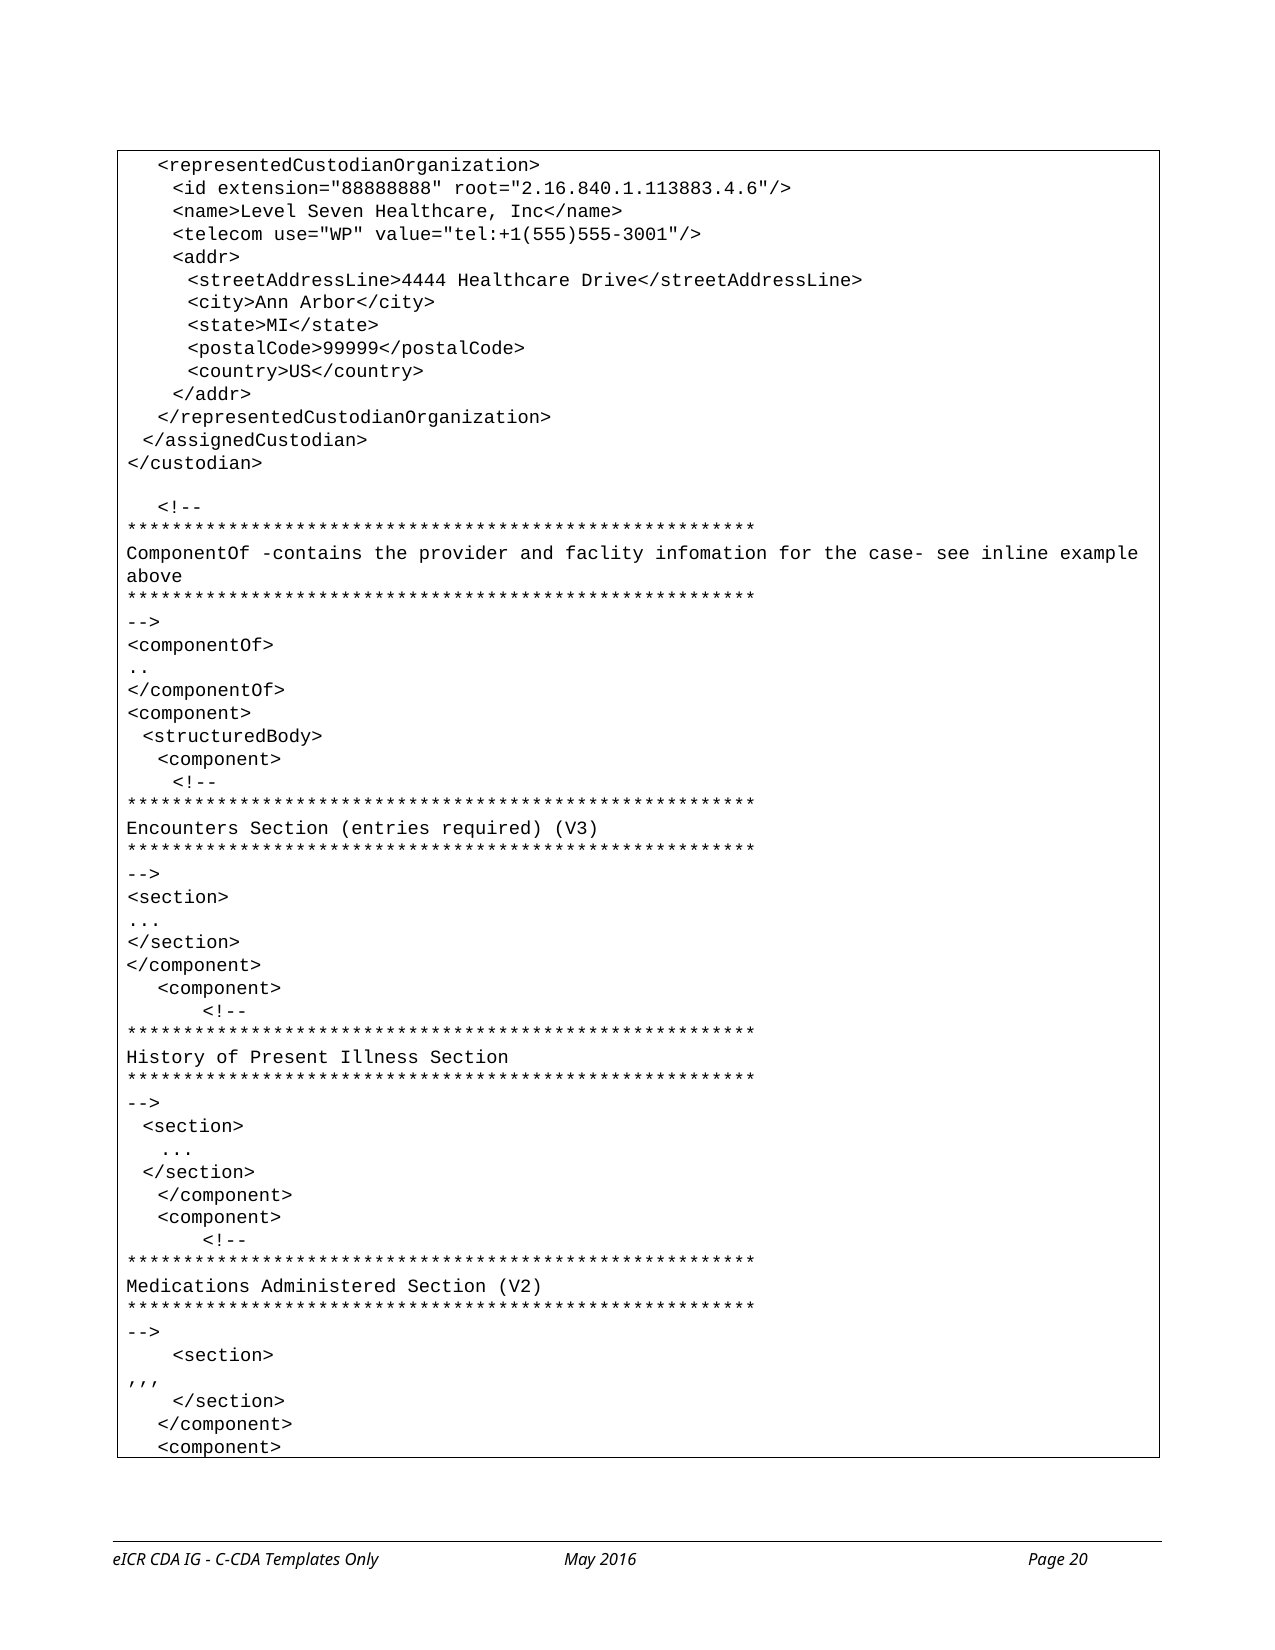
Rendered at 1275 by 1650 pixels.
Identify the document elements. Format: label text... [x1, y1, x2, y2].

text <componentOf> [118, 629, 1159, 652]
text --> [118, 1317, 1159, 1340]
text </section> [118, 1386, 1159, 1409]
text --> [118, 1088, 1159, 1111]
text </component> [118, 950, 1159, 973]
text <name>Level Seven Healthcare, Inc</name> [118, 196, 1159, 219]
text ******************************************************** [118, 1019, 1159, 1042]
text .. [118, 652, 1159, 675]
text ******************************************************** [118, 790, 1159, 813]
text ,,, [118, 1363, 1159, 1386]
text <streetAddressLine>4444 Healthcare Drive</streetAddressLine> [118, 264, 1159, 287]
text <section> [118, 1111, 1159, 1134]
text ... [118, 1134, 1159, 1157]
text <representedCustodianOrganization> [118, 151, 1159, 173]
text </representedCustodianOrganization> [118, 402, 1159, 425]
text <section> [118, 1340, 1159, 1363]
text <state>MI</state> [118, 310, 1159, 333]
text </componentOf> [118, 675, 1159, 698]
text <!-- [118, 492, 1159, 515]
text <component> [118, 1202, 1159, 1225]
text <country>US</country> [118, 356, 1159, 379]
text --> [118, 607, 1159, 629]
text <!-- [118, 767, 1159, 790]
text <component> [118, 744, 1159, 767]
text ComponentOf -contains the provider and faclity infomation for the case- see inline example above [118, 538, 1159, 584]
text </section> [118, 927, 1159, 950]
text ******************************************************** [118, 515, 1159, 538]
text <component> [118, 1432, 1159, 1457]
text <component> [118, 973, 1159, 996]
text <component> [118, 698, 1159, 721]
text </section> [118, 1157, 1159, 1179]
text <id extension="88888888" root="2.16.840.1.113883.4.6"/> [118, 173, 1159, 196]
text <postalCode>99999</postalCode> [118, 333, 1159, 356]
text </assignedCustodian> [118, 425, 1159, 448]
text </addr> [118, 379, 1159, 402]
text ... [118, 904, 1159, 927]
text <structuredBody> [118, 721, 1159, 744]
text <addr> [118, 242, 1159, 264]
text <!-- [118, 996, 1159, 1019]
text <telecom use="WP" value="tel:+1(555)555-3001"/> [118, 219, 1159, 242]
text <!-- [118, 1225, 1159, 1248]
text ******************************************************** [118, 1065, 1159, 1088]
text ******************************************************** [118, 836, 1159, 859]
text --> [118, 859, 1159, 882]
text </custodian> [118, 448, 1159, 474]
text History of Present Illness Section [118, 1042, 1159, 1065]
text <city>Ann Arbor</city> [118, 287, 1159, 310]
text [118, 1294, 1159, 1317]
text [118, 1248, 1159, 1271]
text </component> [118, 1179, 1159, 1202]
text <section> [118, 882, 1159, 904]
text Medications Administered Section (V2) [118, 1271, 1159, 1294]
text ******************************************************** [118, 584, 1159, 607]
text </component> [118, 1409, 1159, 1432]
text Encounters Section (entries required) (V3) [118, 813, 1159, 836]
